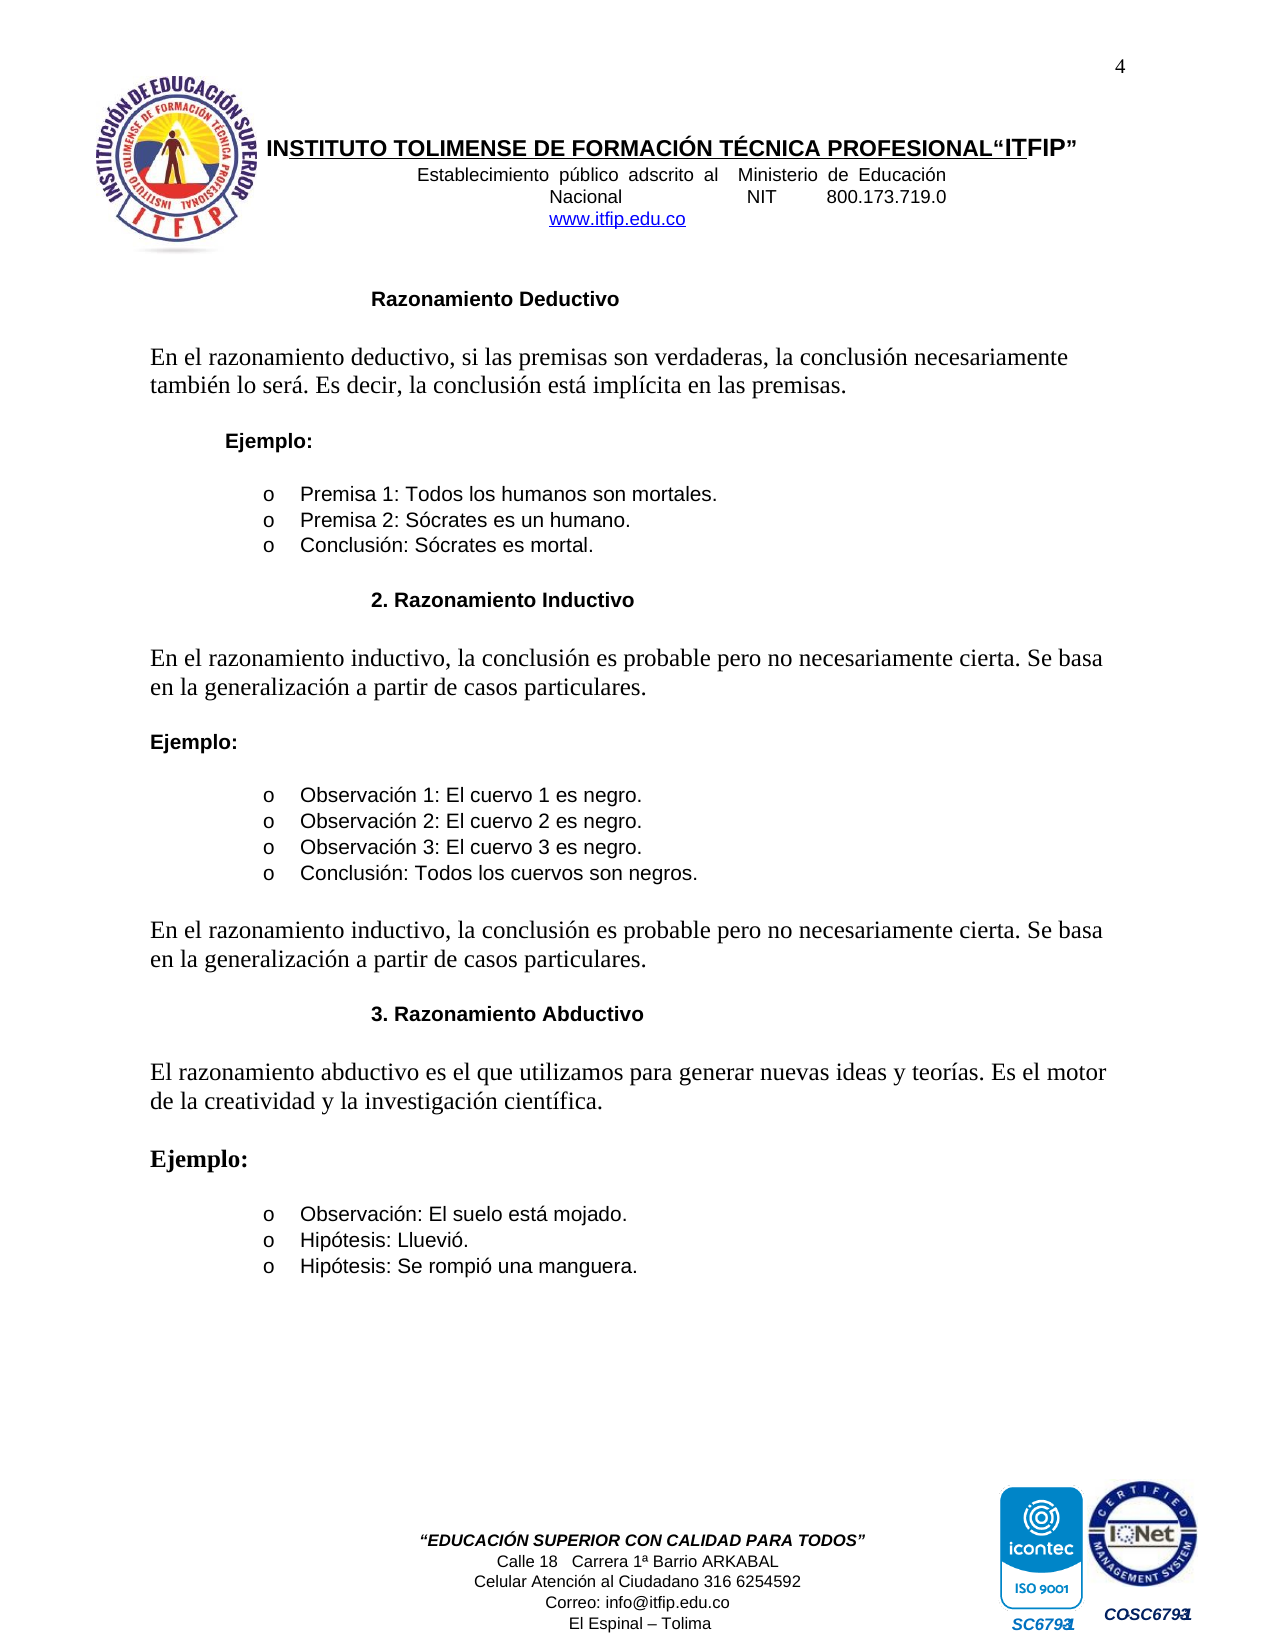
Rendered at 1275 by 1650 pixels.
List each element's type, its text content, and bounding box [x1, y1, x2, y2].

list Conclusión: Sócrates es mortal. [262, 533, 1125, 559]
subtitle 2. Razonamiento Inductivo [371, 588, 1125, 612]
picture [96, 76, 257, 255]
list Premisa 2: Sócrates es un humano. [262, 507, 1125, 533]
list Hipótesis: Lluevió. [262, 1228, 1125, 1253]
text El razonamiento abductivo es el que utilizamos para generar nuevas ideas y teorías. Es el motor de la creatividad y la investigación científica. [150, 1057, 1125, 1115]
subtitle 3. Razonamiento Abductivo [371, 1002, 1125, 1026]
text Ejemplo: [225, 428, 1125, 452]
picture [1087, 1479, 1198, 1587]
list Observación 3: El cuervo 3 es negro. [262, 835, 1125, 861]
subtitle Razonamiento Deductivo [371, 287, 1125, 311]
list Premisa 1: Todos los humanos son mortales. [262, 482, 1125, 507]
text Ejemplo: [150, 730, 1125, 754]
text En el razonamiento inductivo, la conclusión es probable pero no necesariamente cierta. Se basa en la generalización a partir de casos particulares. [150, 916, 1125, 973]
list Hipótesis: Se rompió una manguera. [262, 1253, 1125, 1279]
text Ejemplo: [150, 1144, 1125, 1173]
text En el razonamiento deductivo, si las premisas son verdaderas, la conclusión necesariamente también lo será. Es decir, la conclusión está implícita en las premisas. [150, 342, 1125, 399]
list Observación: El suelo está mojado. [262, 1202, 1125, 1228]
list Conclusión: Todos los cuervos son negros. [262, 861, 1125, 886]
list Observación 2: El cuervo 2 es negro. [262, 809, 1125, 835]
list Observación 1: El cuervo 1 es negro. [262, 783, 1125, 809]
text En el razonamiento inductivo, la conclusión es probable pero no necesariamente cierta. Se basa en la generalización a partir de casos particulares. [150, 643, 1125, 701]
picture [976, 1483, 1108, 1630]
